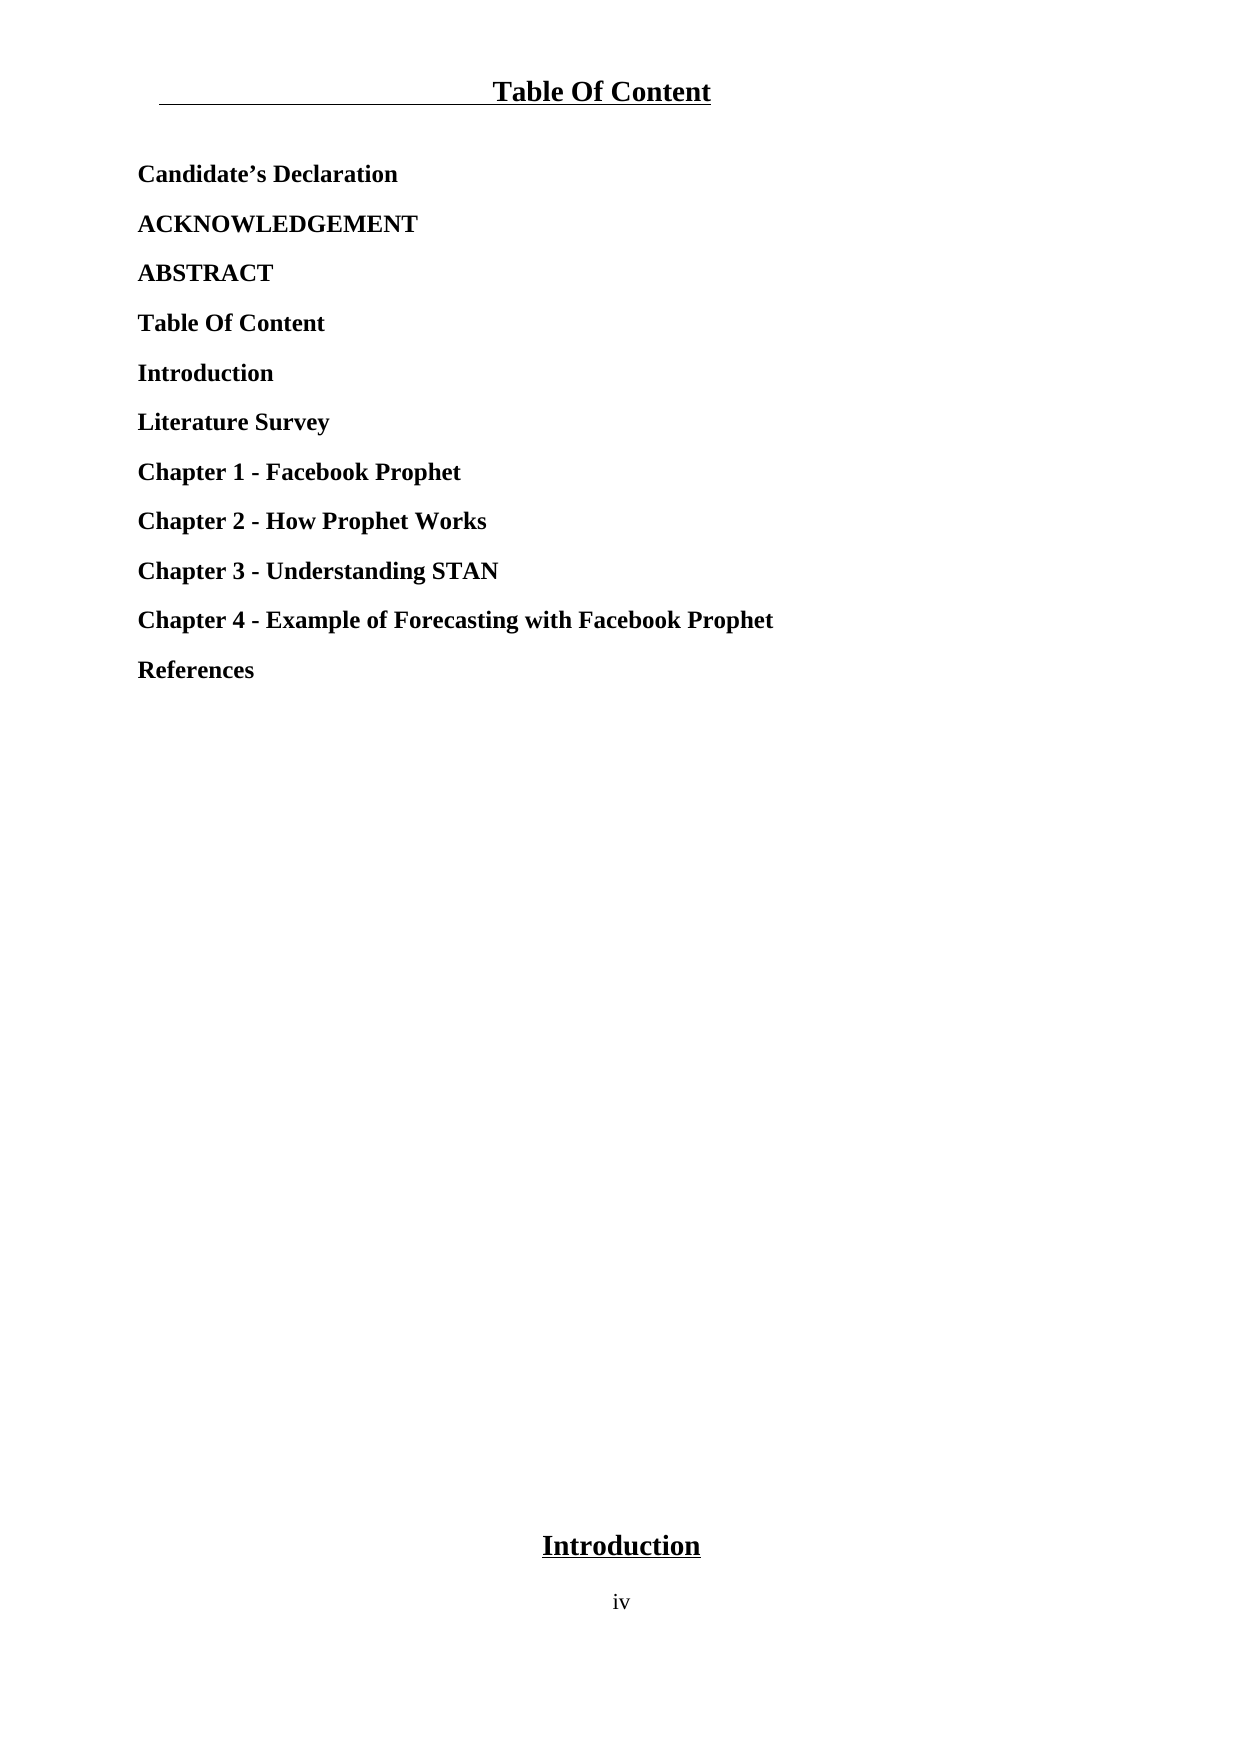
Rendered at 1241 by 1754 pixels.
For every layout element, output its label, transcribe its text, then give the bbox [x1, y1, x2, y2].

subtitle Table Of Content [148, 74, 1105, 108]
subtitle Introduction [137, 1528, 1105, 1561]
